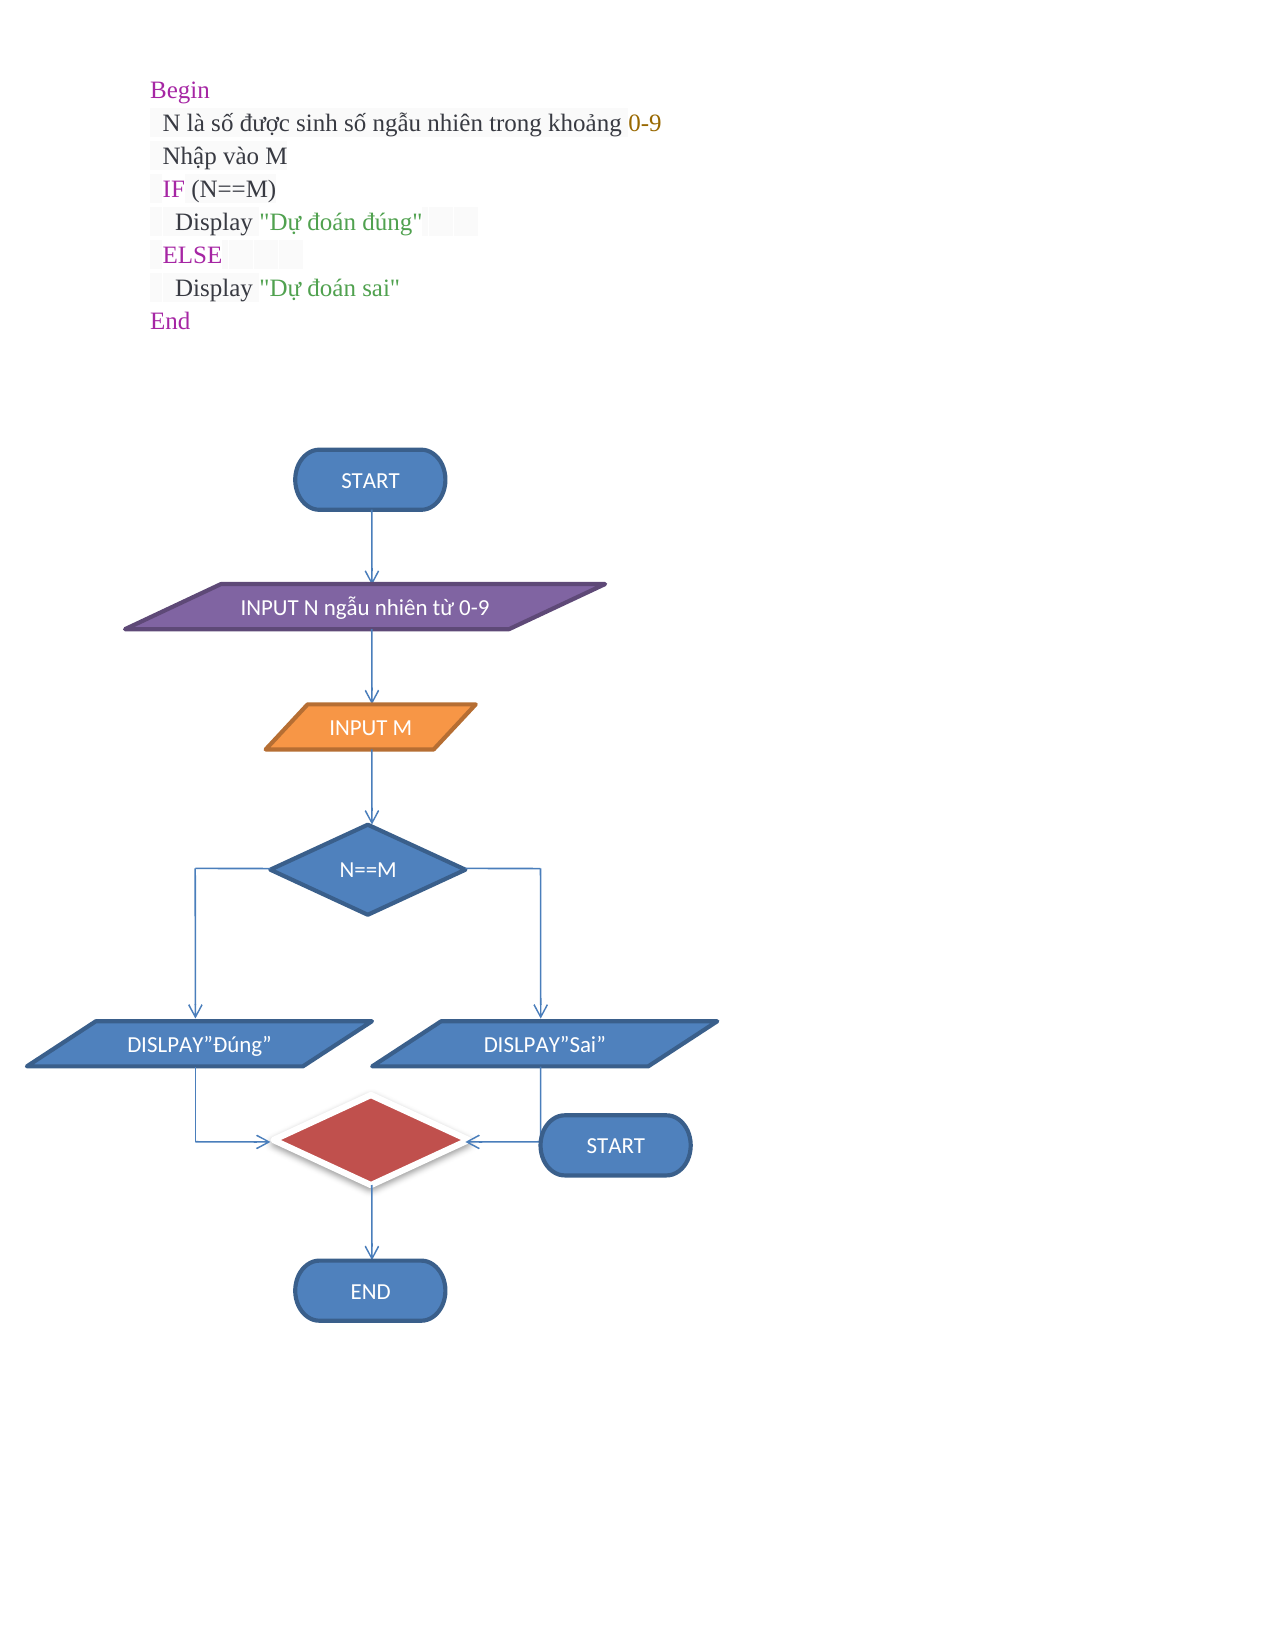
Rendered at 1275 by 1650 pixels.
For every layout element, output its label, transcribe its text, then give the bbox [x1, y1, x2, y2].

text Begin N là số được sinh số ngẫu nhiên trong khoảng 0-9 Nhập vào M IF (N==M) Display "Dự đoán đúng" ELSE Display "Dự đoán sai" End [150, 75, 1200, 335]
